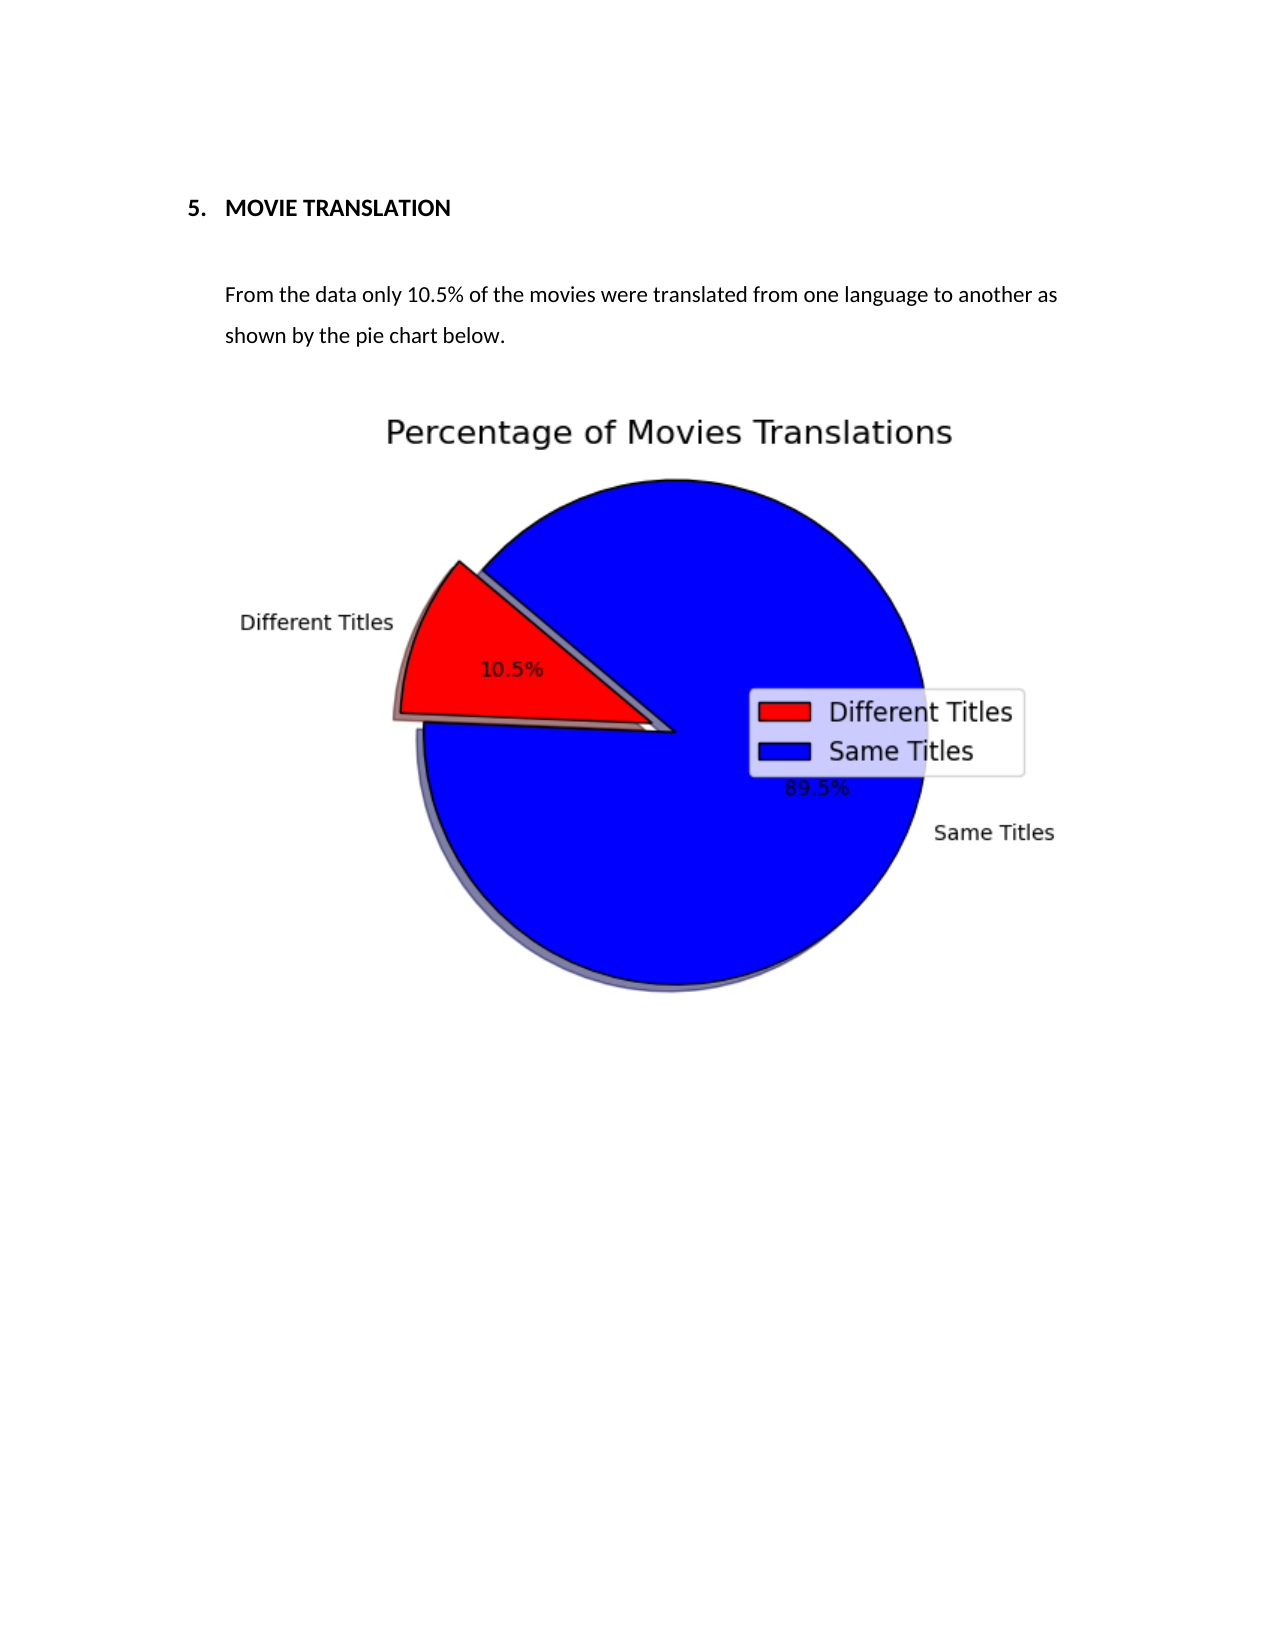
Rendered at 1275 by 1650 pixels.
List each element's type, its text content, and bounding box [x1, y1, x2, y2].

list From the data only 10.5% of the movies were translated from one language to another as shown by the pie chart below. [225, 280, 1125, 350]
picture [225, 405, 1069, 1025]
list MOVIE TRANSLATION [187, 192, 1125, 222]
